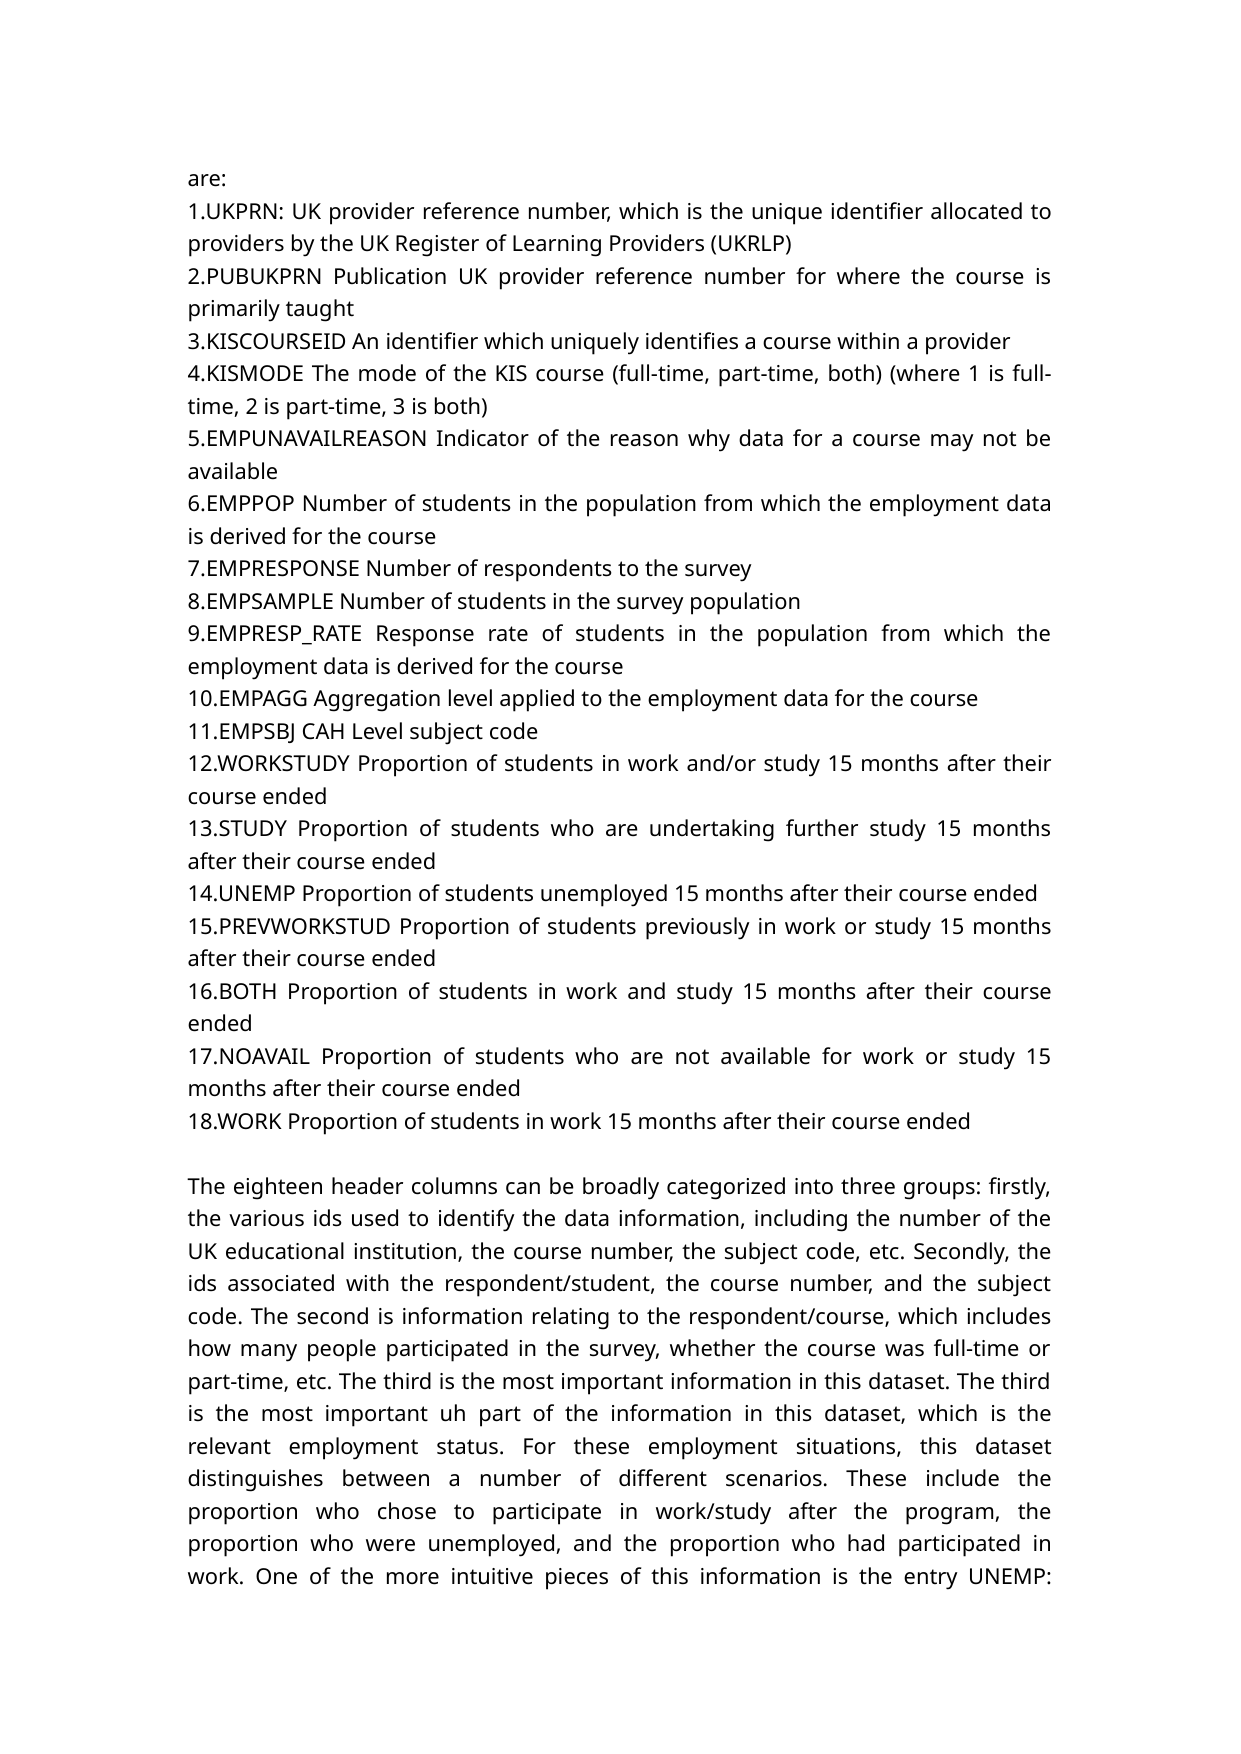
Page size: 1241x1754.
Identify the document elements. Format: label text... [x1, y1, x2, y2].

text 13.STUDY Proportion of students who are undertaking further study 15 months after their course ended [187, 812, 1053, 877]
text 2.PUBUKPRN Publication UK provider reference number for where the course is primarily taught [187, 259, 1053, 324]
text 10.EMPAGG Aggregation level applied to the employment data for the course [187, 682, 1053, 714]
text 14.UNEMP Proportion of students unemployed 15 months after their course ended [187, 877, 1053, 909]
text 11.EMPSBJ CAH Level subject code [187, 714, 1053, 747]
text 4.KISMODE The mode of the KIS course (full-time, part-time, both) (where 1 is full-time, 2 is part-time, 3 is both) [187, 357, 1053, 422]
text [187, 162, 1053, 194]
text 15.PREVWORKSTUD Proportion of students previously in work or study 15 months after their course ended [187, 909, 1053, 974]
text 3.KISCOURSEID An identifier which uniquely identifies a course within a provider [187, 324, 1053, 357]
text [187, 1169, 1053, 1592]
text 12.WORKSTUDY Proportion of students in work and/or study 15 months after their course ended [187, 747, 1053, 812]
text 8.EMPSAMPLE Number of students in the survey population [187, 584, 1053, 617]
text 7.EMPRESPONSE Number of respondents to the survey [187, 552, 1053, 584]
text 17.NOAVAIL Proportion of students who are not available for work or study 15 months after their course ended [187, 1039, 1053, 1104]
text 6.EMPPOP Number of students in the population from which the employment data is derived for the course [187, 487, 1053, 552]
text 9.EMPRESP_RATE Response rate of students in the population from which the employment data is derived for the course [187, 617, 1053, 682]
text 16.BOTH Proportion of students in work and study 15 months after their course ended [187, 974, 1053, 1039]
text 5.EMPUNAVAILREASON Indicator of the reason why data for a course may not be available [187, 422, 1053, 487]
text 18.WORK Proportion of students in work 15 months after their course ended [187, 1104, 1053, 1137]
text 1.UKPRN: UK provider reference number, which is the unique identifier allocated to providers by the UK Register of Learning Providers (UKRLP) [187, 194, 1053, 259]
